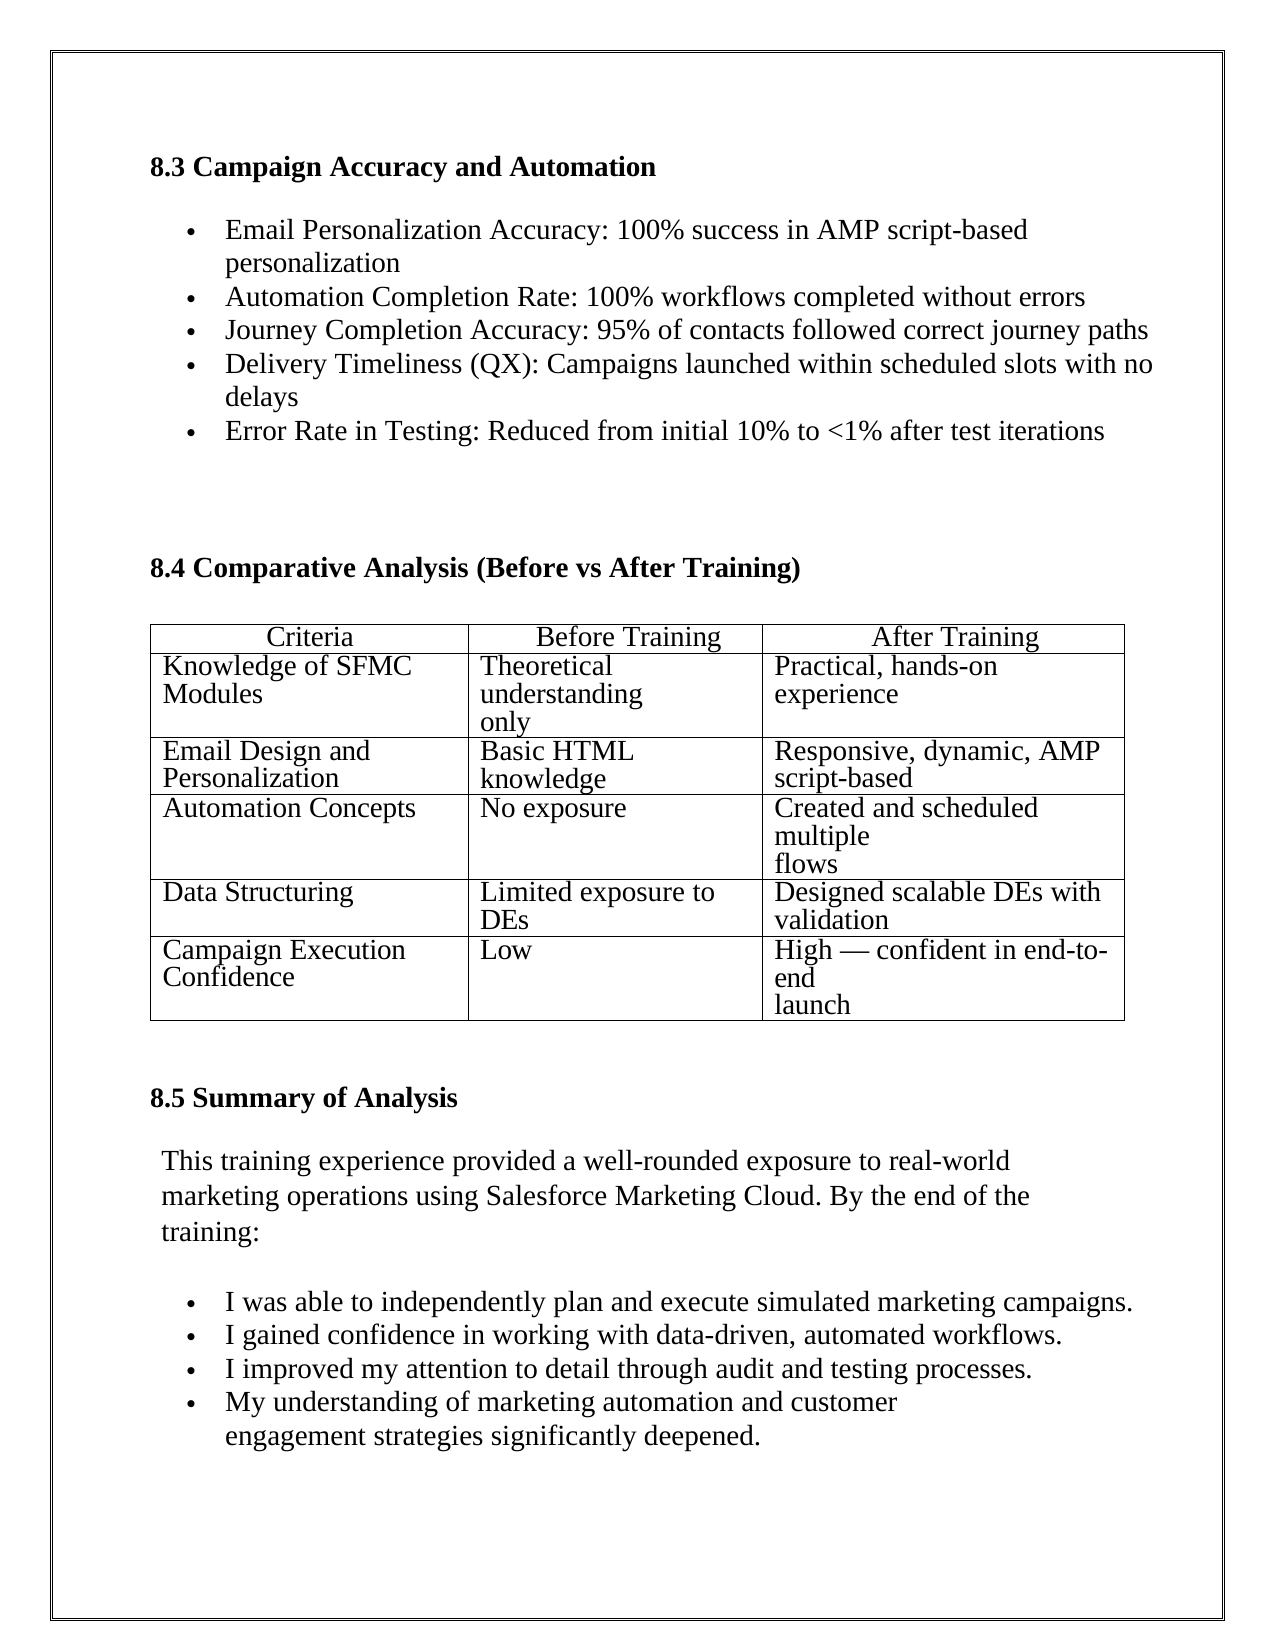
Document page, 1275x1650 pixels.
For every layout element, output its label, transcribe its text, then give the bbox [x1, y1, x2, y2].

table_cell Campaign Execution Confidence [151, 937, 468, 1020]
table_cell Practical, hands-on experience [763, 654, 1124, 737]
list Email Personalization Accuracy: 100% success in AMP script-based personalization [187, 212, 1200, 279]
table_header Criteria [151, 625, 468, 652]
list Journey Completion Accuracy: 95% of contacts followed correct journey paths [187, 312, 1200, 346]
table_cell Data Structuring [151, 880, 468, 936]
list Comparative Analysis (Before vs After Training) [150, 550, 1200, 584]
list I improved my attention to detail through audit and testing processes. [187, 1351, 1200, 1384]
table_cell Limited exposure to DEs [469, 880, 762, 936]
table_cell Created and scheduled multiple flows [763, 795, 1124, 878]
text This training experience provided a well-rounded exposure to real-world marketing operations using Salesforce Marketing Cloud. By the end of the training: [161, 1143, 1123, 1247]
table_header After Training [763, 625, 1124, 652]
list Delivery Timeliness (QX): Campaigns launched within scheduled slots with no delays [187, 346, 1200, 413]
table_cell Knowledge of SFMC Modules [151, 654, 468, 737]
list I gained confidence in working with data-driven, automated workflows. [187, 1317, 1200, 1351]
table_cell Responsive, dynamic, AMP script-based [763, 738, 1124, 794]
table_cell Designed scalable DEs with validation [763, 880, 1124, 936]
table_cell Theoretical understanding only [469, 654, 762, 737]
list Summary of Analysis [150, 1080, 1200, 1113]
list My understanding of marketing automation and customer engagement strategies significantly deepened. [187, 1384, 1029, 1451]
table_header Before Training [469, 625, 762, 652]
table_cell Automation Concepts [151, 795, 468, 878]
list Error Rate in Testing: Reduced from initial 10% to <1% after test iterations [187, 413, 1200, 447]
table_cell No exposure [469, 795, 762, 878]
table_cell Low [469, 937, 762, 1020]
list Campaign Accuracy and Automation [150, 149, 1200, 183]
table_cell Email Design and Personalization [151, 738, 468, 794]
list I was able to independently plan and execute simulated marketing campaigns. [187, 1284, 1200, 1317]
table_cell Basic HTML knowledge [469, 738, 762, 794]
list Automation Completion Rate: 100% workflows completed without errors [187, 279, 1200, 312]
table_cell High — confident in end-to-end launch [763, 937, 1124, 1020]
